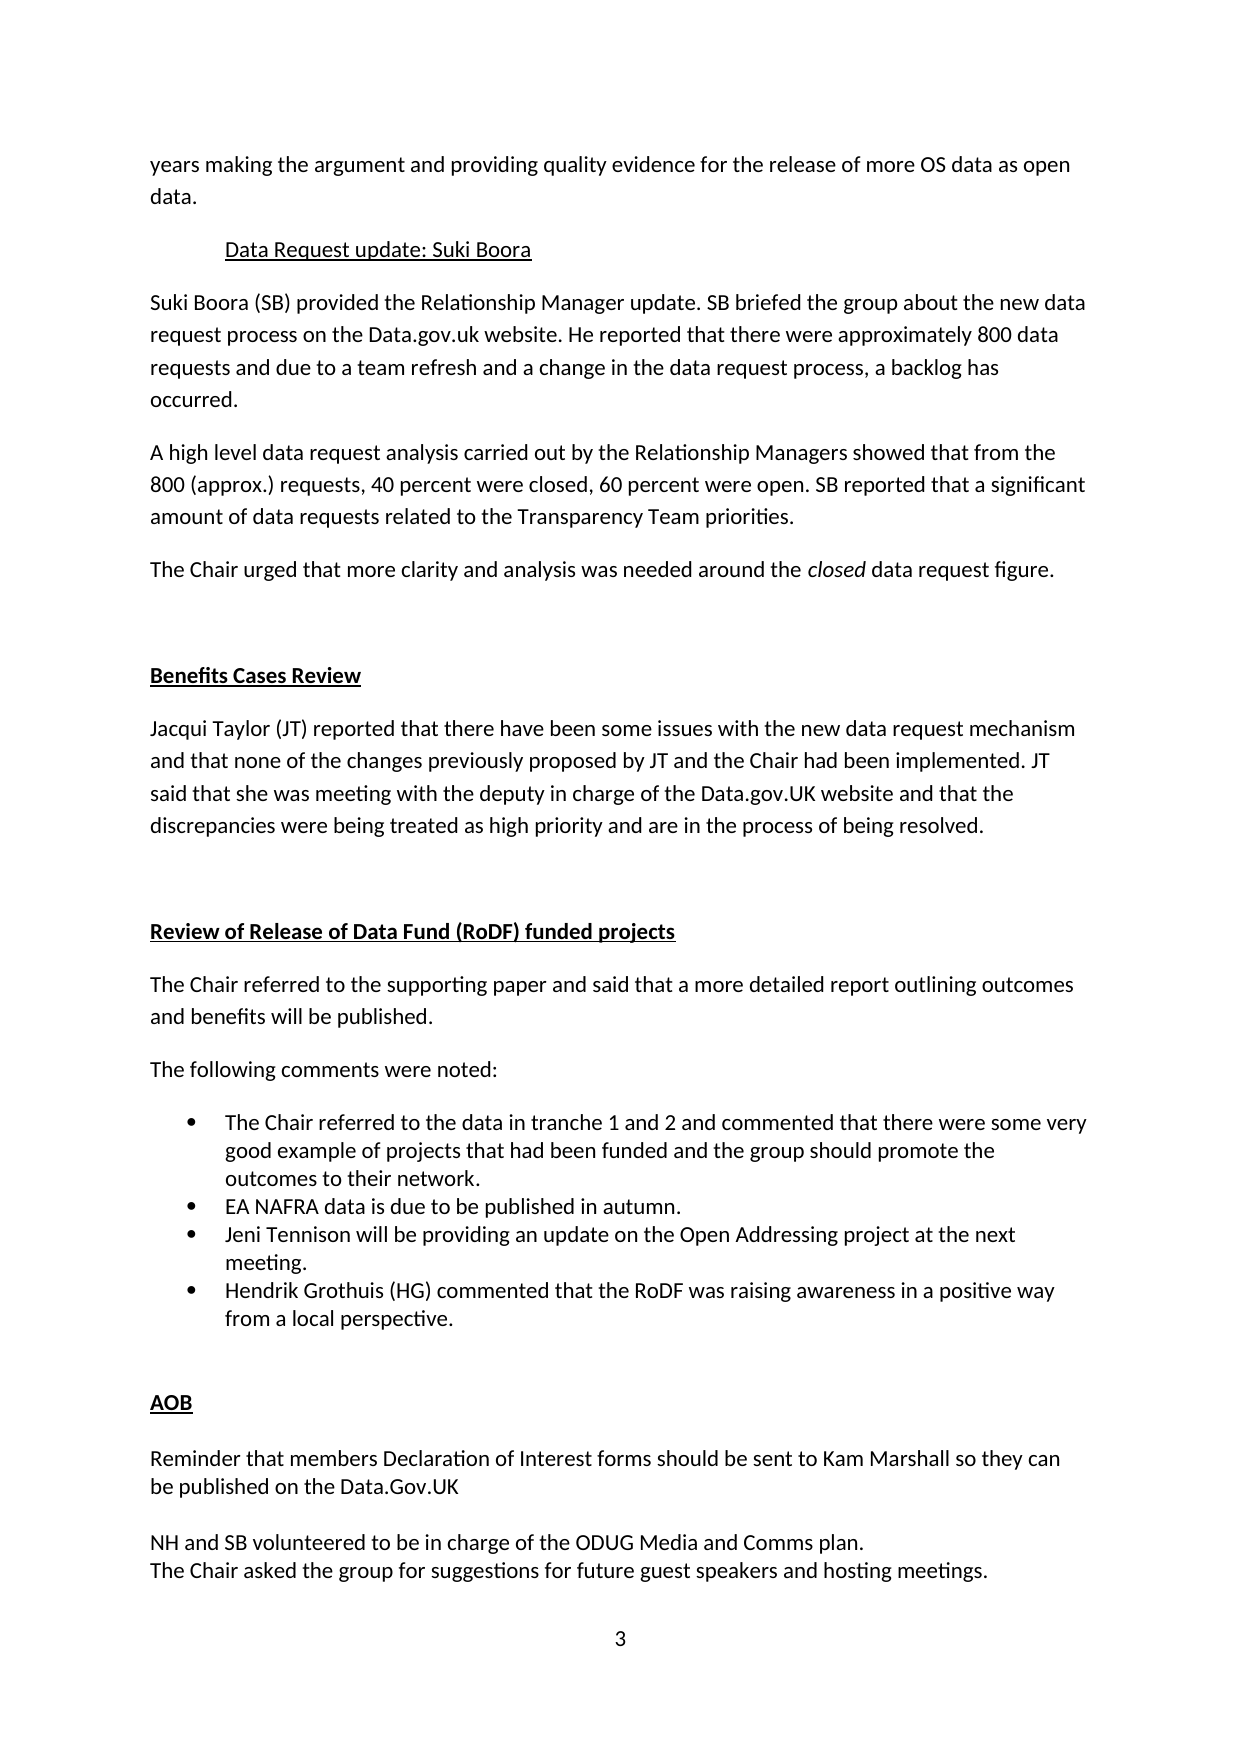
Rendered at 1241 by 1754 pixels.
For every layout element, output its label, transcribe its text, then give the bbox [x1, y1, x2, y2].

text Benefits Cases Review [150, 661, 1090, 689]
text The Chair referred to the supporting paper and said that a more detailed report outlining outcomes and benefits will be published. [150, 970, 1090, 1030]
text The Chair asked the group for suggestions for future guest speakers and hosting meetings. [150, 1556, 1090, 1584]
text The Chair urged that more clarity and analysis was needed around the closed data request figure. [150, 555, 1090, 583]
list The Chair referred to the data in tranche 1 and 2 and commented that there were some very good example of projects that had been funded and the group should promote the outcomes to their network. [187, 1108, 1090, 1192]
list NH and SB volunteered to be in charge of the ODUG Media and Comms plan. [150, 1528, 1090, 1556]
list AOB [150, 1388, 1090, 1416]
list EA NAFRA data is due to be published in autumn. [187, 1192, 1090, 1220]
list Jeni Tennison will be providing an update on the Open Addressing project at the next meeting. [187, 1220, 1090, 1276]
list Hendrik Grothuis (HG) commented that the RoDF was raising awareness in a positive way from a local perspective. [187, 1276, 1090, 1332]
text Data Request update: Suki Boora [225, 235, 1090, 263]
text The following comments were noted: [150, 1055, 1090, 1083]
text Suki Boora (SB) provided the Relationship Manager update. SB briefed the group about the new data request process on the Data.gov.uk website. He reported that there were approximately 800 data requests and due to a team refresh and a change in the data request process, a backlog has occurred. [150, 288, 1090, 413]
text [150, 150, 1090, 210]
list Reminder that members Declaration of Interest forms should be sent to Kam Marshall so they can be published on the Data.Gov.UK [150, 1444, 1090, 1500]
text Review of Release of Data Fund (RoDF) funded projects [150, 917, 1090, 945]
text Jacqui Taylor (JT) reported that there have been some issues with the new data request mechanism and that none of the changes previously proposed by JT and the Chair had been implemented. JT said that she was meeting with the deputy in charge of the Data.gov.UK website and that the discrepancies were being treated as high priority and are in the process of being resolved. [150, 714, 1090, 839]
text A high level data request analysis carried out by the Relationship Managers showed that from the 800 (approx.) requests, 40 percent were closed, 60 percent were open. SB reported that a significant amount of data requests related to the Transparency Team priorities. [150, 438, 1090, 530]
